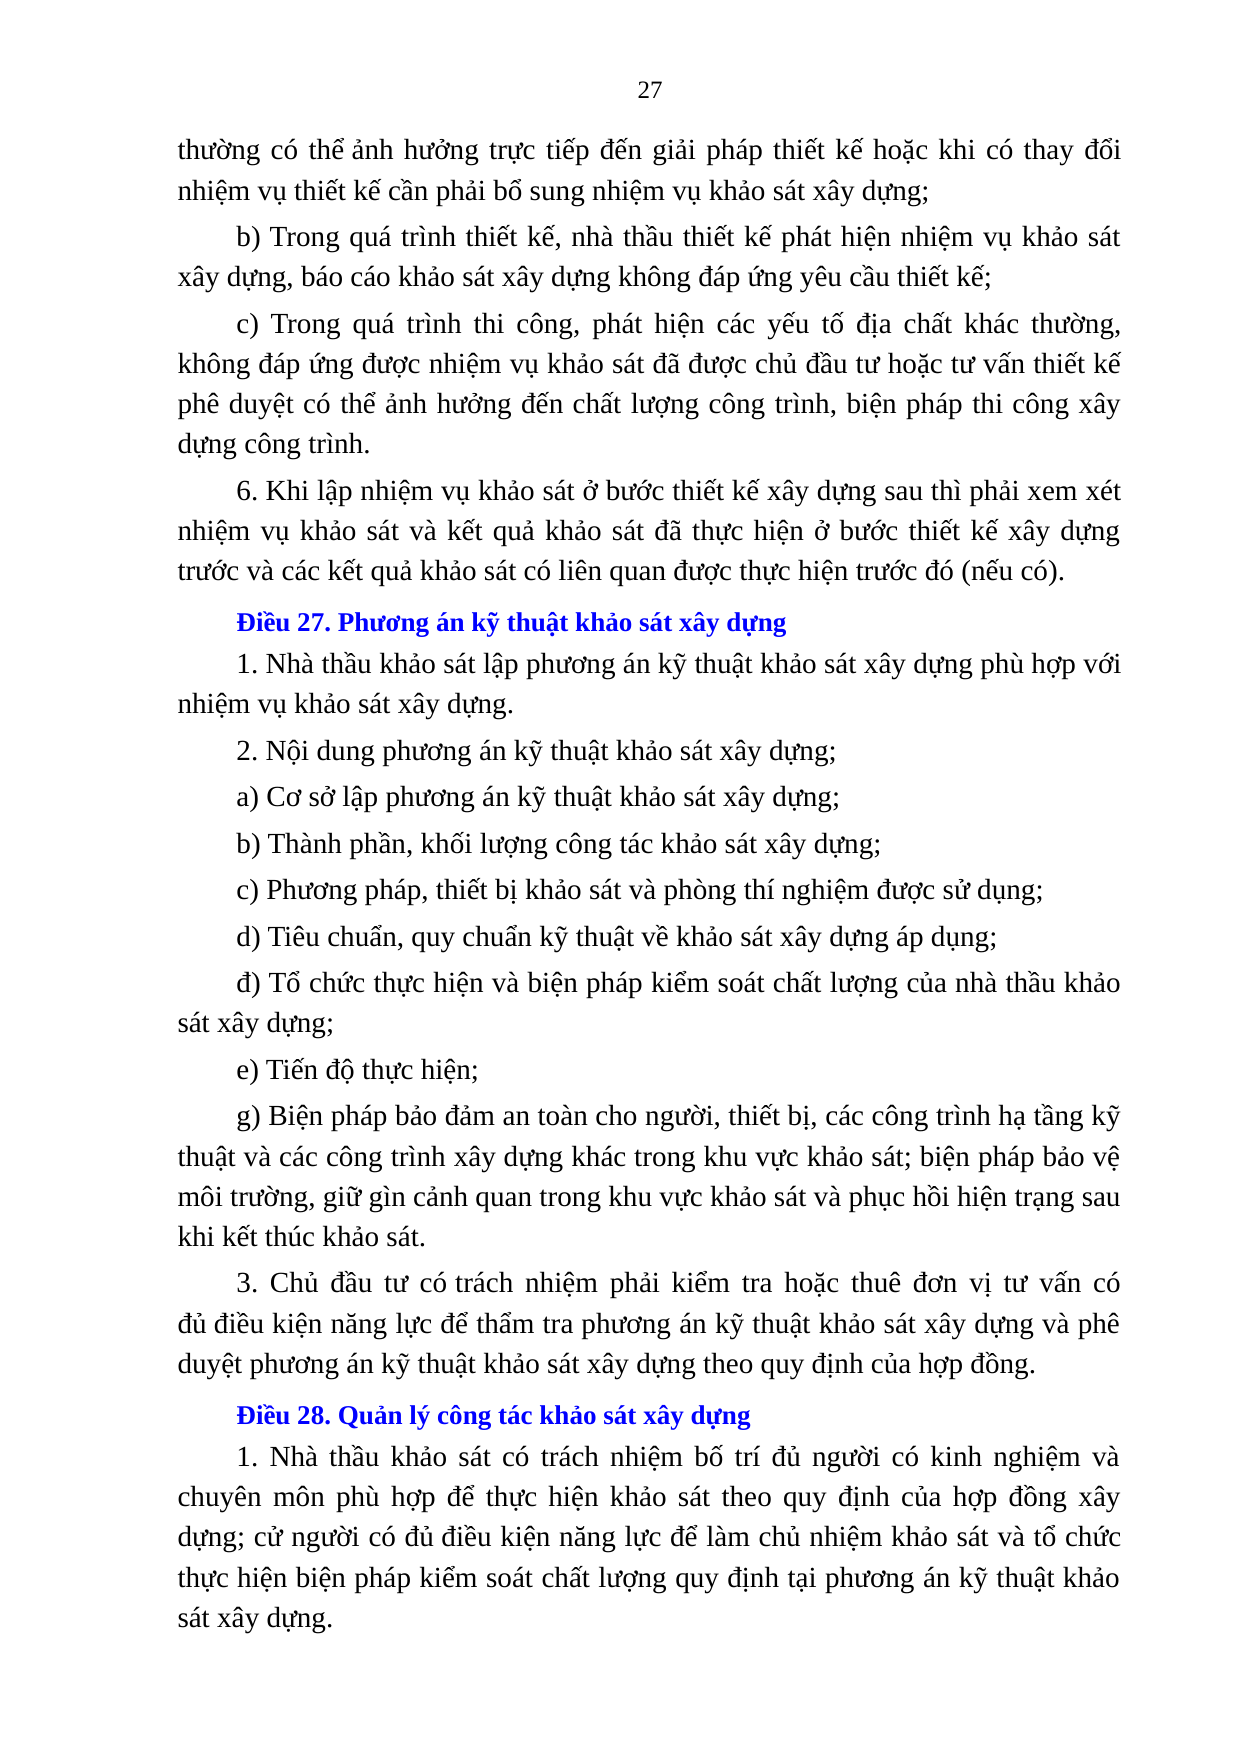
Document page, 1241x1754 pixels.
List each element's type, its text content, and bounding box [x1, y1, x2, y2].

text 3. Chủ đầu tư có trách nhiệm phải kiểm tra hoặc thuê đơn vị tư vấn có đủ điều kiện năng lực để thẩm tra phương án kỹ thuật khảo sát xây dựng và phê duyệt phương án kỹ thuật khảo sát xây dựng theo quy định của hợp đồng. [177, 1266, 1122, 1379]
text b) Trong quá trình thiết kế, nhà thầu thiết kế phát hiện nhiệm vụ khảo sát xây dựng, báo cáo khảo sát xây dựng không đáp ứng yêu cầu thiết kế; [177, 219, 1122, 293]
subtitle Điều 27. Phương án kỹ thuật khảo sát xây dựng [177, 606, 1122, 637]
text c) Phương pháp, thiết bị khảo sát và phòng thí nghiệm được sử dụng; [177, 872, 1122, 906]
text e) Tiến độ thực hiện; [177, 1052, 1122, 1086]
text b) Thành phần, khối lượng công tác khảo sát xây dựng; [177, 826, 1122, 859]
subtitle Điều 28. Quản lý công tác khảo sát xây dựng [177, 1399, 1122, 1430]
text 1. Nhà thầu khảo sát có trách nhiệm bố trí đủ người có kinh nghiệm và chuyên môn phù hợp để thực hiện khảo sát theo quy định của hợp đồng xây dựng; cử người có đủ điều kiện năng lực để làm chủ nhiệm khảo sát và tổ chức thực hiện biện pháp kiểm soát chất lượng quy định tại phương án kỹ thuật khảo sát xây dựng. [177, 1439, 1122, 1633]
text 6. Khi lập nhiệm vụ khảo sát ở bước thiết kế xây dựng sau thì phải xem xét nhiệm vụ khảo sát và kết quả khảo sát đã thực hiện ở bước thiết kế xây dựng trước và các kết quả khảo sát có liên quan được thực hiện trước đó (nếu có). [177, 473, 1122, 587]
text g) Biện pháp bảo đảm an toàn cho người, thiết bị, các công trình hạ tầng kỹ thuật và các công trình xây dựng khác trong khu vực khảo sát; biện pháp bảo vệ môi trường, giữ gìn cảnh quan trong khu vực khảo sát và phục hồi hiện trạng sau khi kết thúc khảo sát. [177, 1098, 1122, 1253]
text đ) Tổ chức thực hiện và biện pháp kiểm soát chất lượng của nhà thầu khảo sát xây dựng; [177, 965, 1122, 1039]
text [177, 132, 1122, 206]
text c) Trong quá trình thi công, phát hiện các yếu tố địa chất khác thường, không đáp ứng được nhiệm vụ khảo sát đã được chủ đầu tư hoặc tư vấn thiết kế phê duyệt có thể ảnh hưởng đến chất lượng công trình, biện pháp thi công xây dựng công trình. [177, 306, 1122, 460]
text 1. Nhà thầu khảo sát lập phương án kỹ thuật khảo sát xây dựng phù hợp với nhiệm vụ khảo sát xây dựng. [177, 646, 1122, 720]
text 2. Nội dung phương án kỹ thuật khảo sát xây dựng; [177, 733, 1122, 767]
text d) Tiêu chuẩn, quy chuẩn kỹ thuật về khảo sát xây dựng áp dụng; [177, 919, 1122, 952]
text a) Cơ sở lập phương án kỹ thuật khảo sát xây dựng; [177, 779, 1122, 813]
